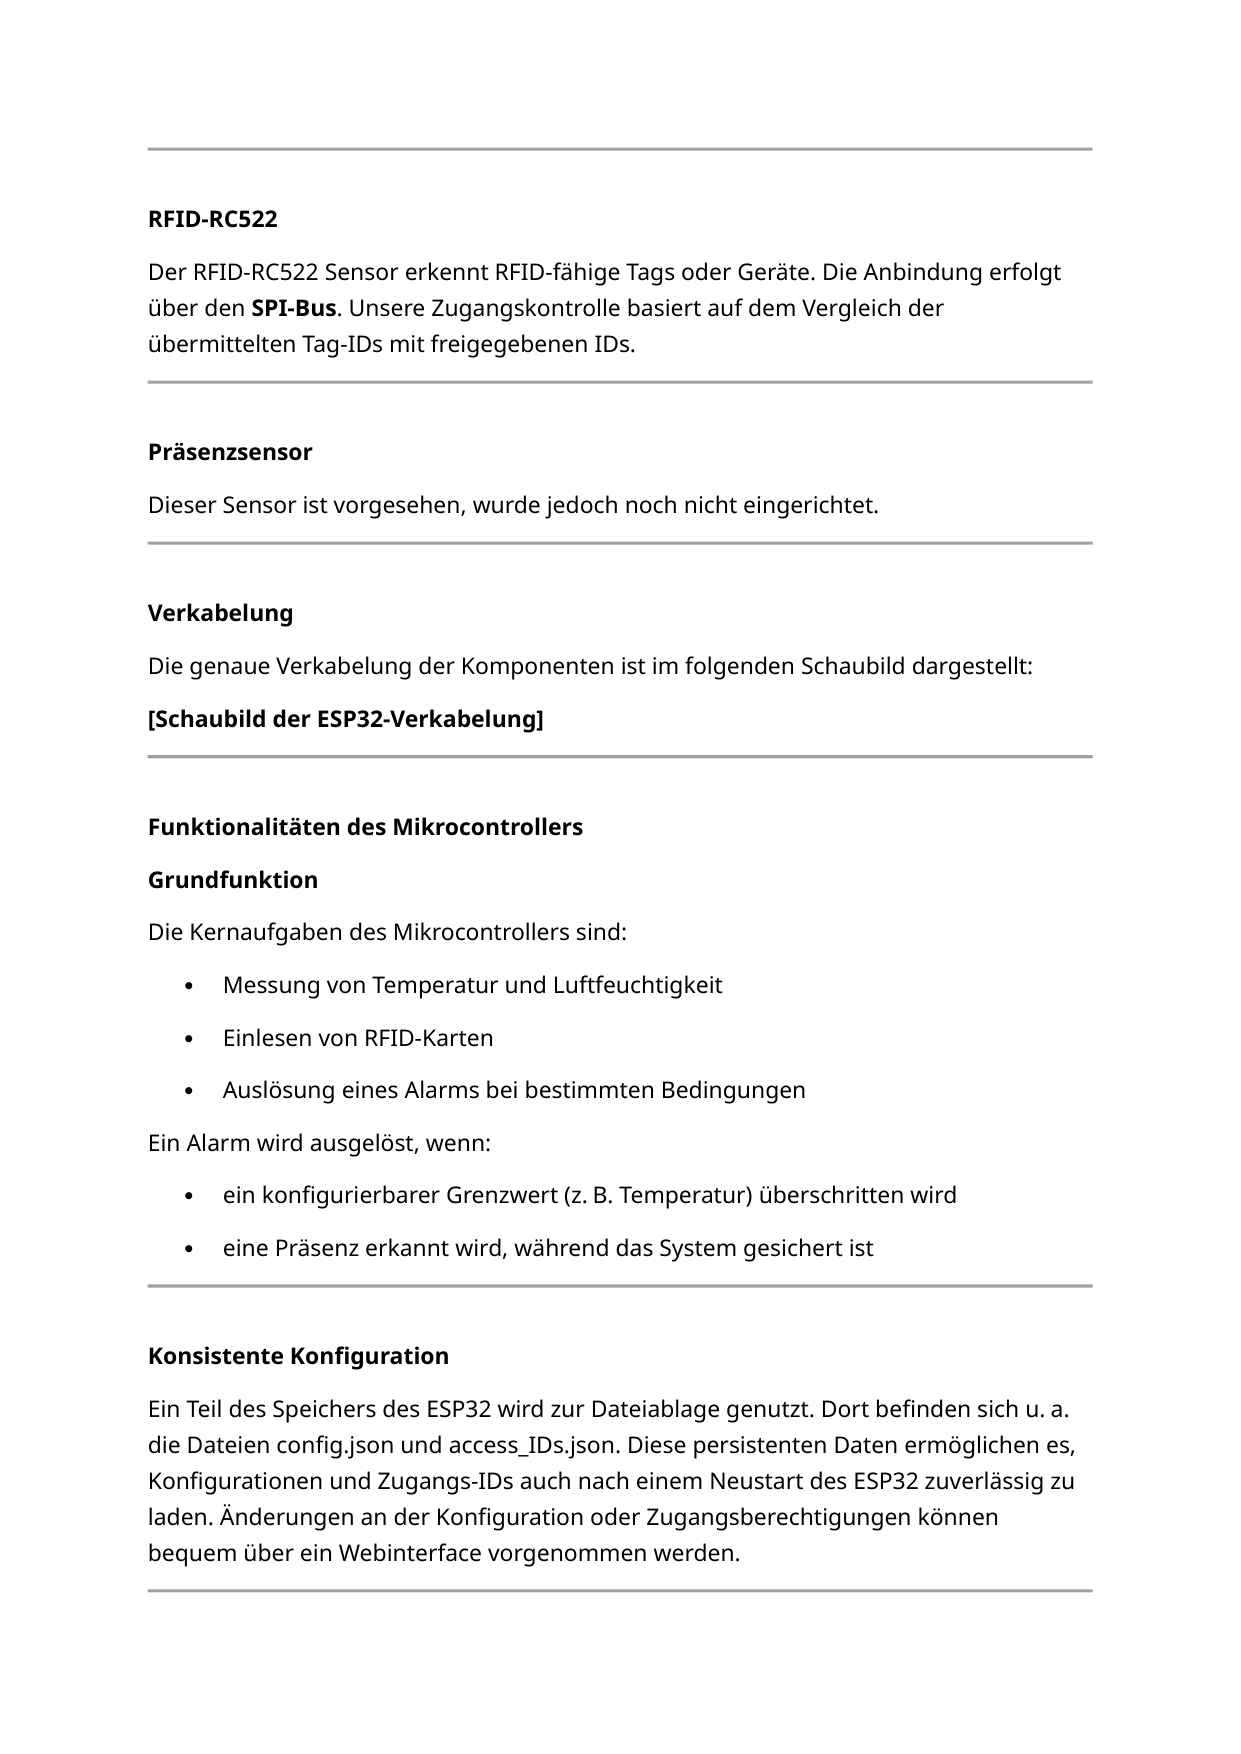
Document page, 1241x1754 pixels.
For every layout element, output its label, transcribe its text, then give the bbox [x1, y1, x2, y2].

list eine Präsenz erkannt wird, während das System gesichert ist [185, 1232, 1093, 1263]
list Messung von Temperatur und Luftfeuchtigkeit [185, 969, 1093, 1000]
text Dieser Sensor ist vorgesehen, wurde jedoch noch nicht eingerichtet. [148, 489, 1093, 520]
text Ein Alarm wird ausgelöst, wenn: [148, 1127, 1093, 1158]
text Verkabelung [148, 597, 1093, 629]
text Die genaue Verkabelung der Komponenten ist im folgenden Schaubild dargestellt: [148, 650, 1093, 681]
list Einlesen von RFID-Karten [185, 1021, 1093, 1053]
text Präsenzsensor [148, 436, 1093, 468]
list Auslösung eines Alarms bei bestimmten Bedingungen [185, 1074, 1093, 1105]
text Die Kernaufgaben des Mikrocontrollers sind: [148, 916, 1093, 947]
text [Schaubild der ESP32-Verkabelung] [148, 703, 1093, 734]
text Der RFID-RC522 Sensor erkennt RFID-fähige Tags oder Geräte. Die Anbindung erfolgt über den SPI-Bus. Unsere Zugangskontrolle basiert auf dem Vergleich der übermittelten Tag-IDs mit freigegebenen IDs. [148, 256, 1093, 359]
text Funktionalitäten des Mikrocontrollers [148, 811, 1093, 842]
text RFID-RC522 [148, 203, 1093, 235]
text Grundfunktion [148, 864, 1093, 895]
text Ein Teil des Speichers des ESP32 wird zur Dateiablage genutzt. Dort befinden sich u. a. die Dateien config.json und access_IDs.json. Diese persistenten Daten ermöglichen es, Konfigurationen und Zugangs-IDs auch nach einem Neustart des ESP32 zuverlässig zu laden. Änderungen an der Konfiguration oder Zugangsberechtigungen können bequem über ein Webinterface vorgenommen werden. [148, 1393, 1093, 1568]
text Konsistente Konfiguration [148, 1340, 1093, 1372]
list ein konfigurierbarer Grenzwert (z. B. Temperatur) überschritten wird [185, 1179, 1093, 1211]
